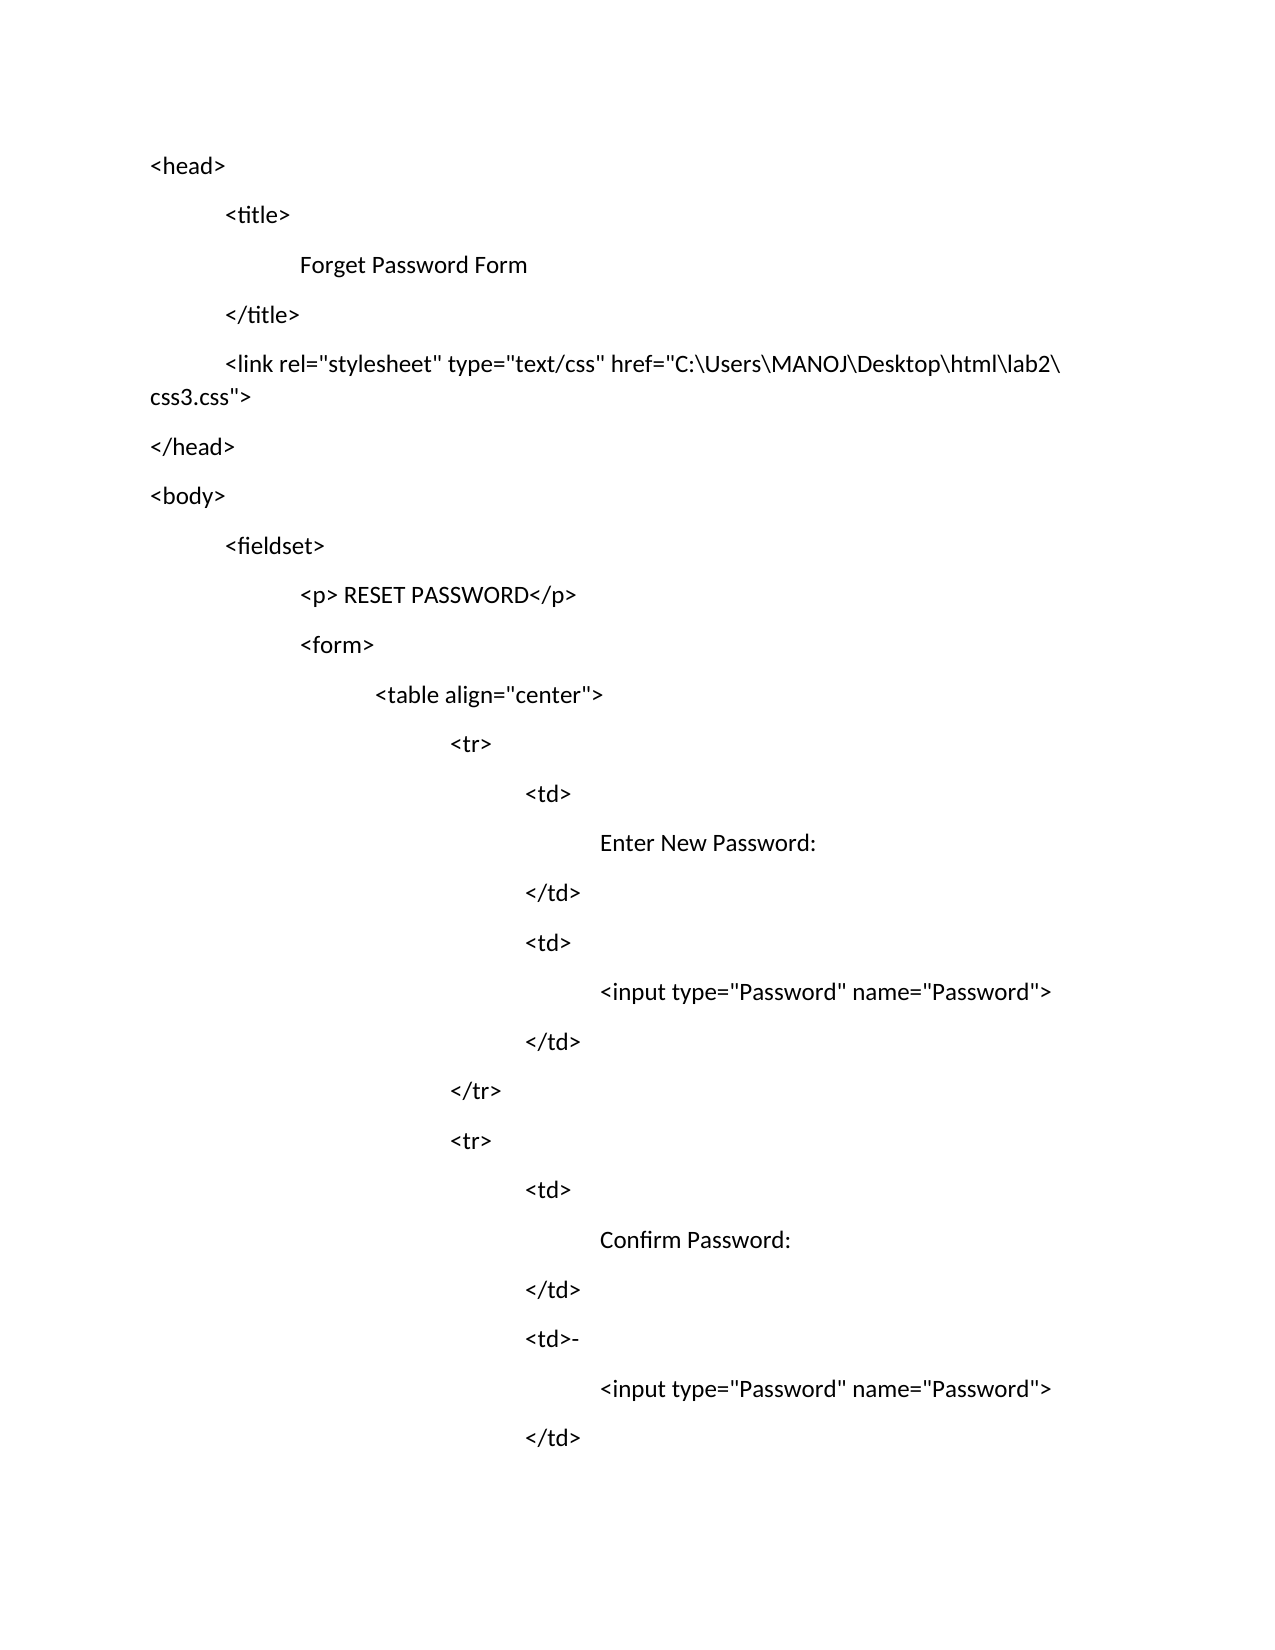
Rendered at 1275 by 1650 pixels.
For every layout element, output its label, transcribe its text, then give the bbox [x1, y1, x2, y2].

text <p> RESET PASSWORD</p> [150, 579, 1125, 610]
text <input type="Password" name="Password"> [150, 976, 1125, 1007]
text <head> [150, 150, 1125, 181]
text <input type="Password" name="Password"> [150, 1373, 1125, 1403]
text <form> [150, 629, 1125, 660]
text <td>- [150, 1323, 1125, 1354]
text </head> [150, 431, 1125, 461]
text </tr> [150, 1075, 1125, 1106]
text <td> [150, 778, 1125, 808]
text </td> [150, 877, 1125, 908]
text </td> [150, 1422, 1125, 1453]
text <fieldset> [150, 530, 1125, 561]
text </td> [150, 1026, 1125, 1056]
text <table align="center"> [150, 679, 1125, 709]
text <link rel="stylesheet" type="text/css" href="C:\Users\MANOJ\Desktop\html\lab2\css3.css"> [150, 348, 1125, 412]
text <td> [150, 1174, 1125, 1205]
text Enter New Password: [150, 827, 1125, 858]
text <body> [150, 480, 1125, 511]
text Forget Password Form [150, 249, 1125, 280]
text <tr> [150, 1125, 1125, 1156]
text Confirm Password: [150, 1224, 1125, 1255]
text <title> [150, 199, 1125, 230]
text <td> [150, 927, 1125, 957]
text <tr> [150, 728, 1125, 759]
text </td> [150, 1274, 1125, 1304]
text </title> [150, 299, 1125, 329]
